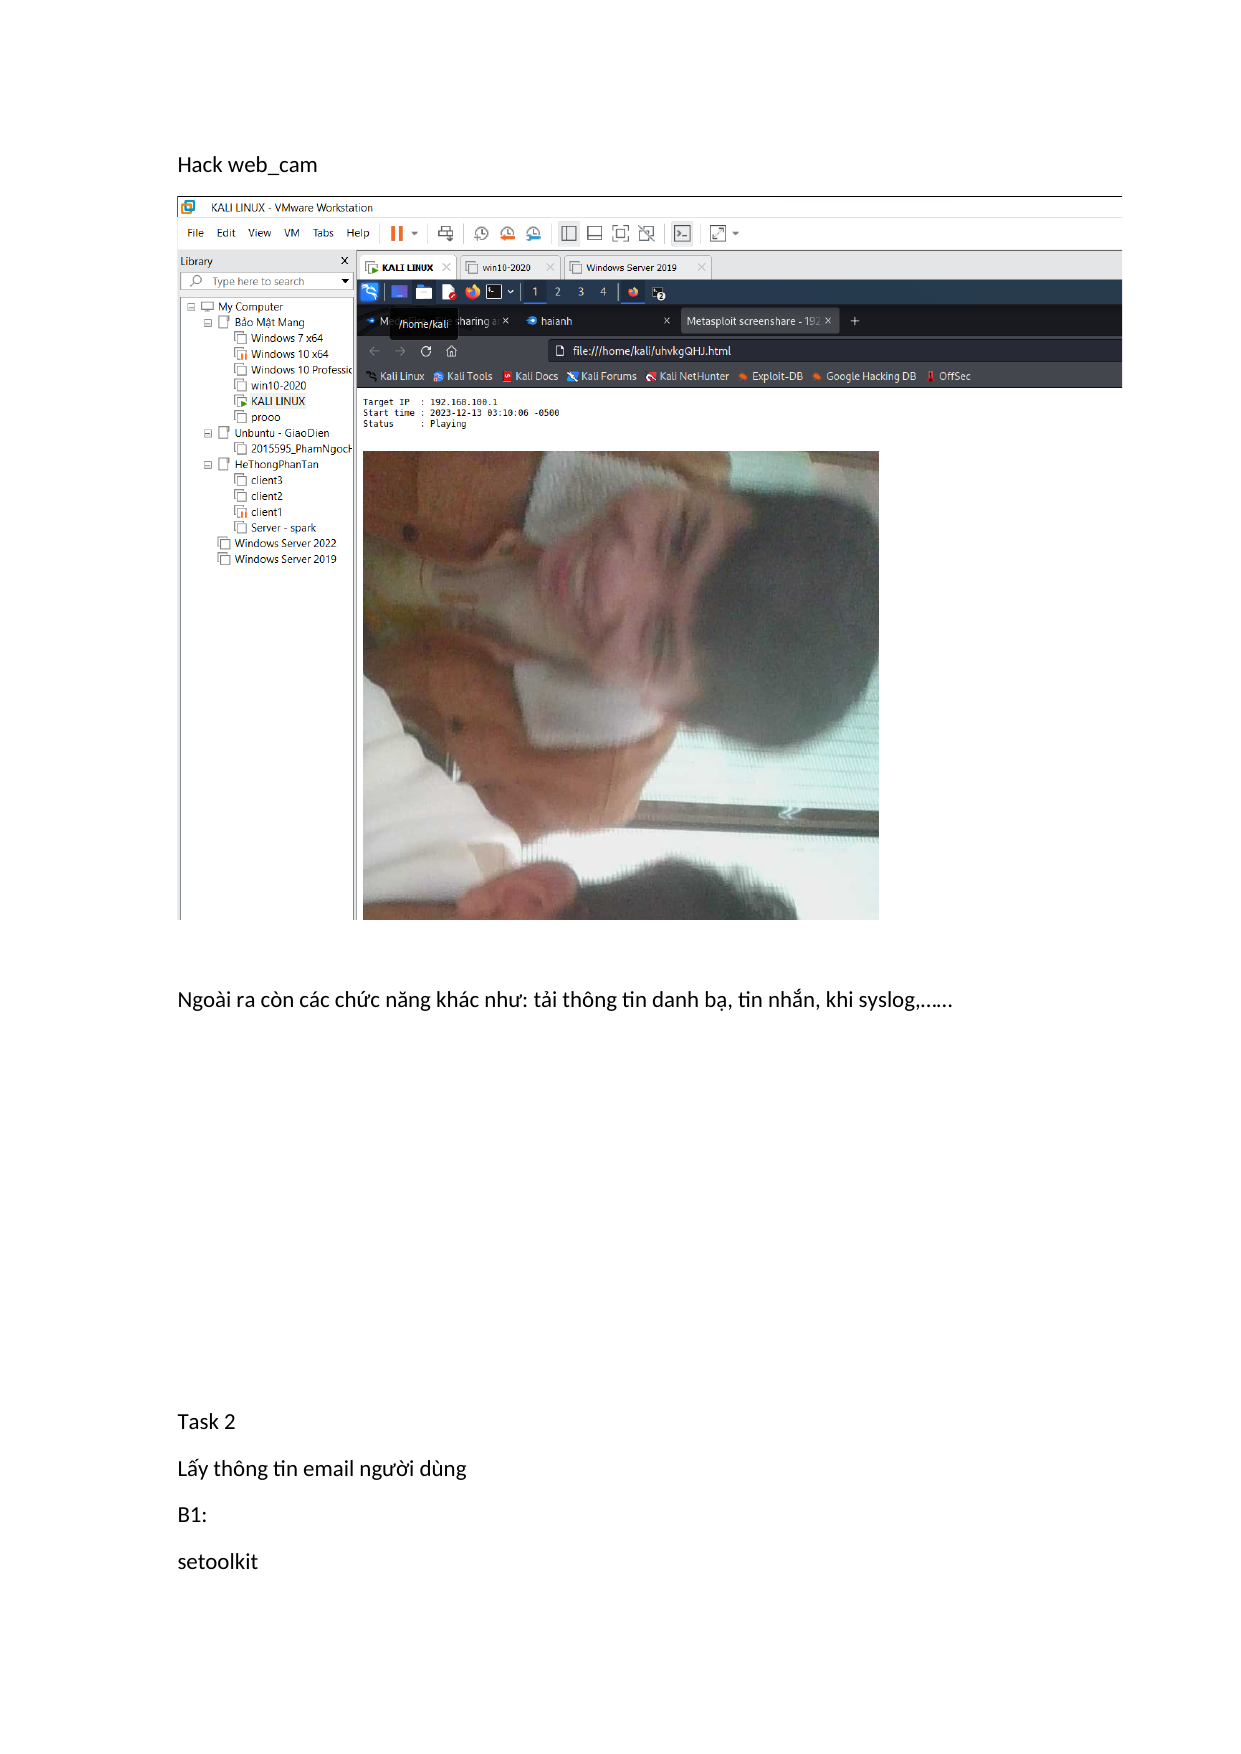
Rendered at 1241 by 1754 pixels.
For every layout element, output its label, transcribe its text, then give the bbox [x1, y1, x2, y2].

text setoolkit [177, 1547, 1122, 1575]
text Ngoài ra còn các chức năng khác như: tải thông tin danh bạ, tin nhắn, khi syslog,…… [177, 985, 1122, 1013]
text Lấy thông tin email người dùng [177, 1454, 1122, 1482]
text Task 2 [177, 1407, 1122, 1435]
picture [177, 196, 1123, 920]
text B1: [177, 1501, 1122, 1528]
text Hack web_cam [177, 150, 1122, 178]
